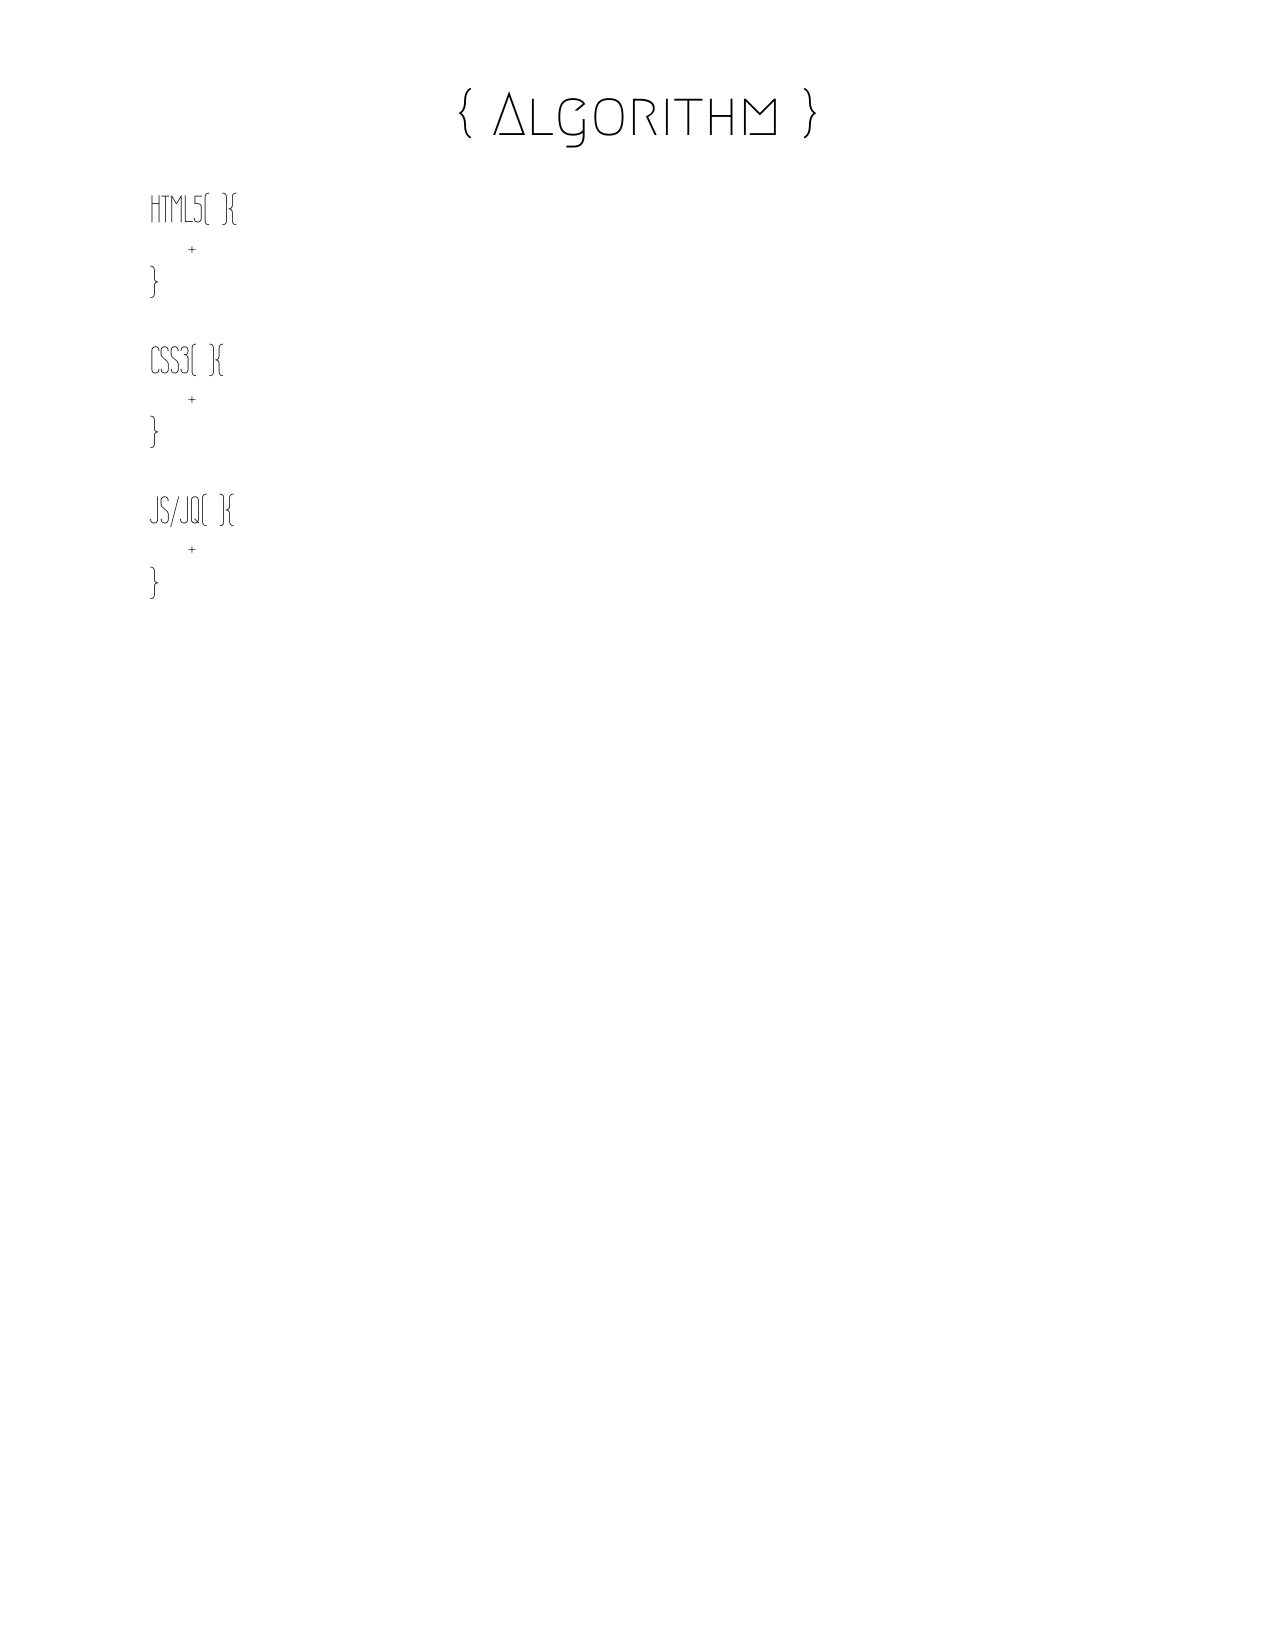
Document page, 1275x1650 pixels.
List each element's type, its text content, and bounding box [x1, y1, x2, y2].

text } [150, 262, 1125, 303]
text } [150, 563, 1125, 604]
text HTML5( ){ [150, 189, 1125, 231]
text JS/JQ( ){ [150, 490, 1125, 531]
text { Algorithm } [150, 75, 1125, 148]
text CSS3( ){ [150, 340, 1125, 381]
text } [150, 412, 1125, 454]
